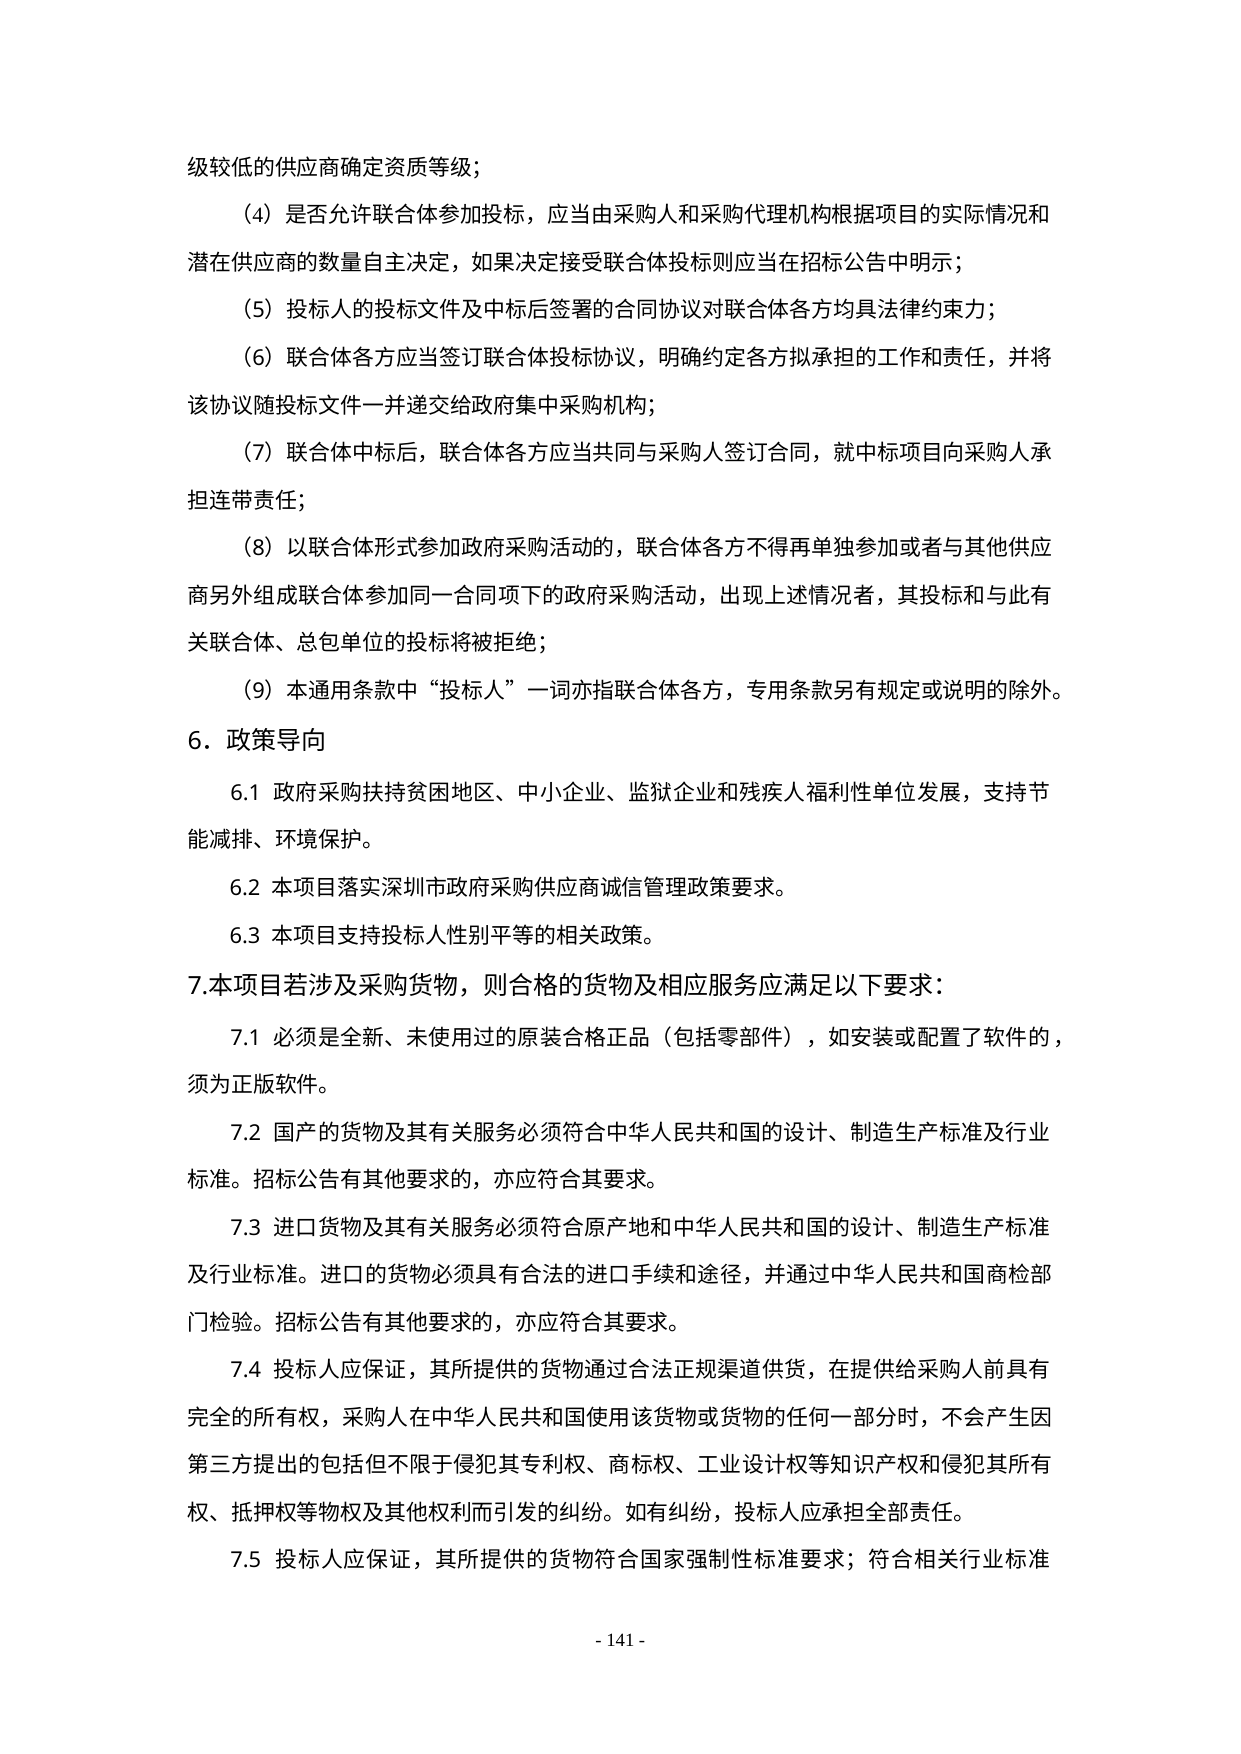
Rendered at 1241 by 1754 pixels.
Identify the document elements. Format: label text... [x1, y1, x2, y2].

text 6.3 本项目支持投标人性别平等的相关政策。 [187, 918, 1053, 949]
text 6．政策导向 [187, 721, 1053, 757]
text （9）本通用条款中“投标人”一词亦指联合体各方，专用条款另有规定或说明的除外。 [187, 673, 1053, 705]
text （6）联合体各方应当签订联合体投标协议，明确约定各方拟承担的工作和责任，并将该协议随投标文件一并递交给政府集中采购机构； [187, 340, 1053, 419]
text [187, 150, 1053, 182]
text （7）联合体中标后，联合体各方应当共同与采购人签订合同，就中标项目向采购人承担连带责任； [187, 435, 1053, 514]
text 7.本项目若涉及采购货物，则合格的货物及相应服务应满足以下要求： [187, 965, 1053, 1001]
text 6.2 本项目落实深圳市政府采购供应商诚信管理政策要求。 [187, 870, 1053, 902]
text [187, 1542, 1053, 1574]
text 7.1 必须是全新、未使用过的原装合格正品（包括零部件），如安装或配置了软件的，须为正版软件。 [187, 1019, 1053, 1099]
text （8）以联合体形式参加政府采购活动的，联合体各方不得再单独参加或者与其他供应商另外组成联合体参加同一合同项下的政府采购活动，出现上述情况者，其投标和与此有关联合体、总包单位的投标将被拒绝； [187, 530, 1053, 657]
text 7.4 投标人应保证，其所提供的货物通过合法正规渠道供货，在提供给采购人前具有完全的所有权，采购人在中华人民共和国使用该货物或货物的任何一部分时，不会产生因第三方提出的包括但不限于侵犯其专利权、商标权、工业设计权等知识产权和侵犯其所有权、抵押权等物权及其他权利而引发的纠纷。如有纠纷，投标人应承担全部责任。 [187, 1352, 1053, 1527]
text 6.1 政府采购扶持贫困地区、中小企业、监狱企业和残疾人福利性单位发展，支持节能减排、环境保护。 [187, 775, 1053, 854]
text （4）是否允许联合体参加投标，应当由采购人和采购代理机构根据项目的实际情况和潜在供应商的数量自主决定，如果决定接受联合体投标则应当在招标公告中明示； [187, 197, 1053, 277]
text 7.2 国产的货物及其有关服务必须符合中华人民共和国的设计、制造生产标准及行业标准。招标公告有其他要求的，亦应符合其要求。 [187, 1115, 1053, 1194]
text （5）投标人的投标文件及中标后签署的合同协议对联合体各方均具法律约束力； [187, 292, 1053, 324]
text 7.3 进口货物及其有关服务必须符合原产地和中华人民共和国的设计、制造生产标准及行业标准。进口的货物必须具有合法的进口手续和途径，并通过中华人民共和国商检部门检验。招标公告有其他要求的，亦应符合其要求。 [187, 1210, 1053, 1337]
